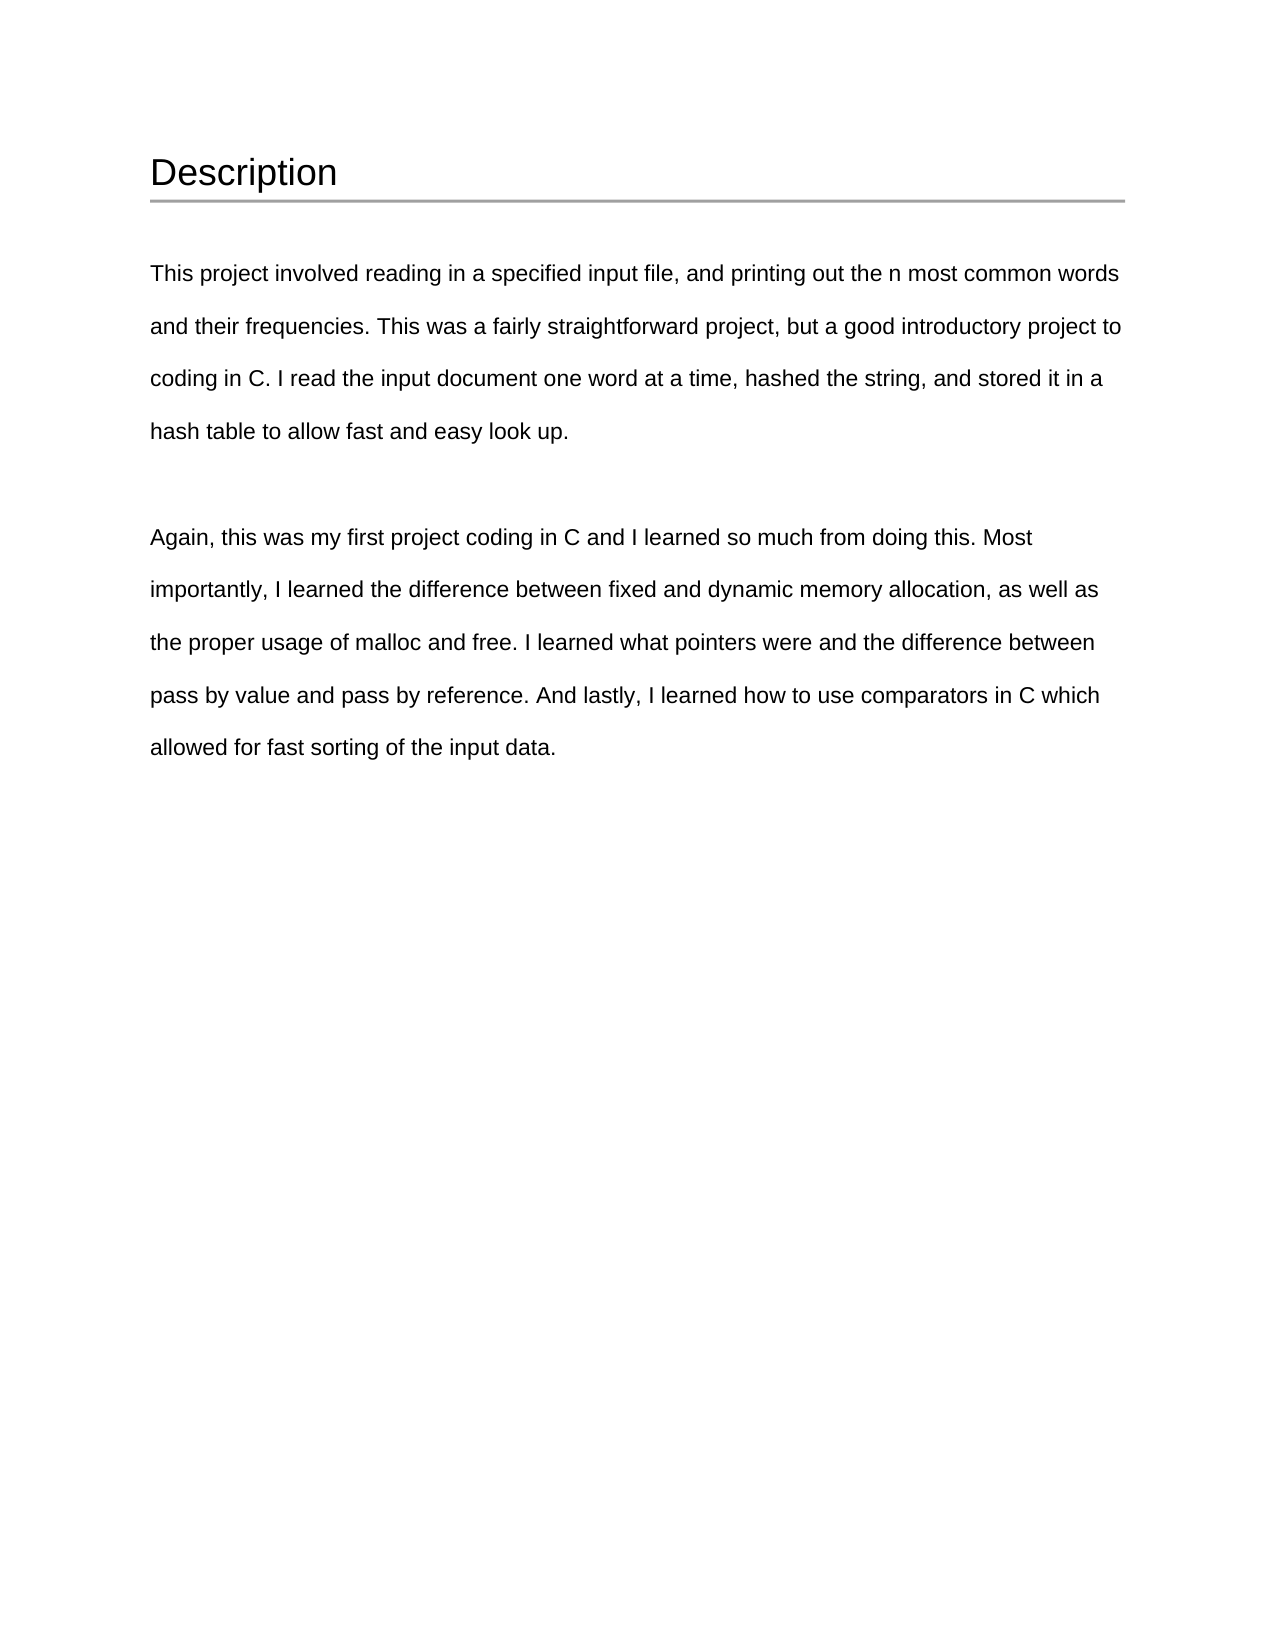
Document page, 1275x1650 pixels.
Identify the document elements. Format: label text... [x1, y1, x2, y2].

text Again, this was my first project coding in C and I learned so much from doing this. Most importantly, I learned the difference between fixed and dynamic memory allocation, as well as the proper usage of malloc and free. I learned what pointers were and the difference between pass by value and pass by reference. And lastly, I learned how to use comparators in C which allowed for fast sorting of the input data. [150, 523, 1125, 761]
text This project involved reading in a specified input file, and printing out the n most common words and their frequencies. This was a fairly straightforward project, but a good introductory project to coding in C. I read the input document one word at a time, hashed the string, and stored it in a hash table to allow fast and easy look up. [150, 260, 1125, 444]
text Description [150, 150, 1125, 193]
